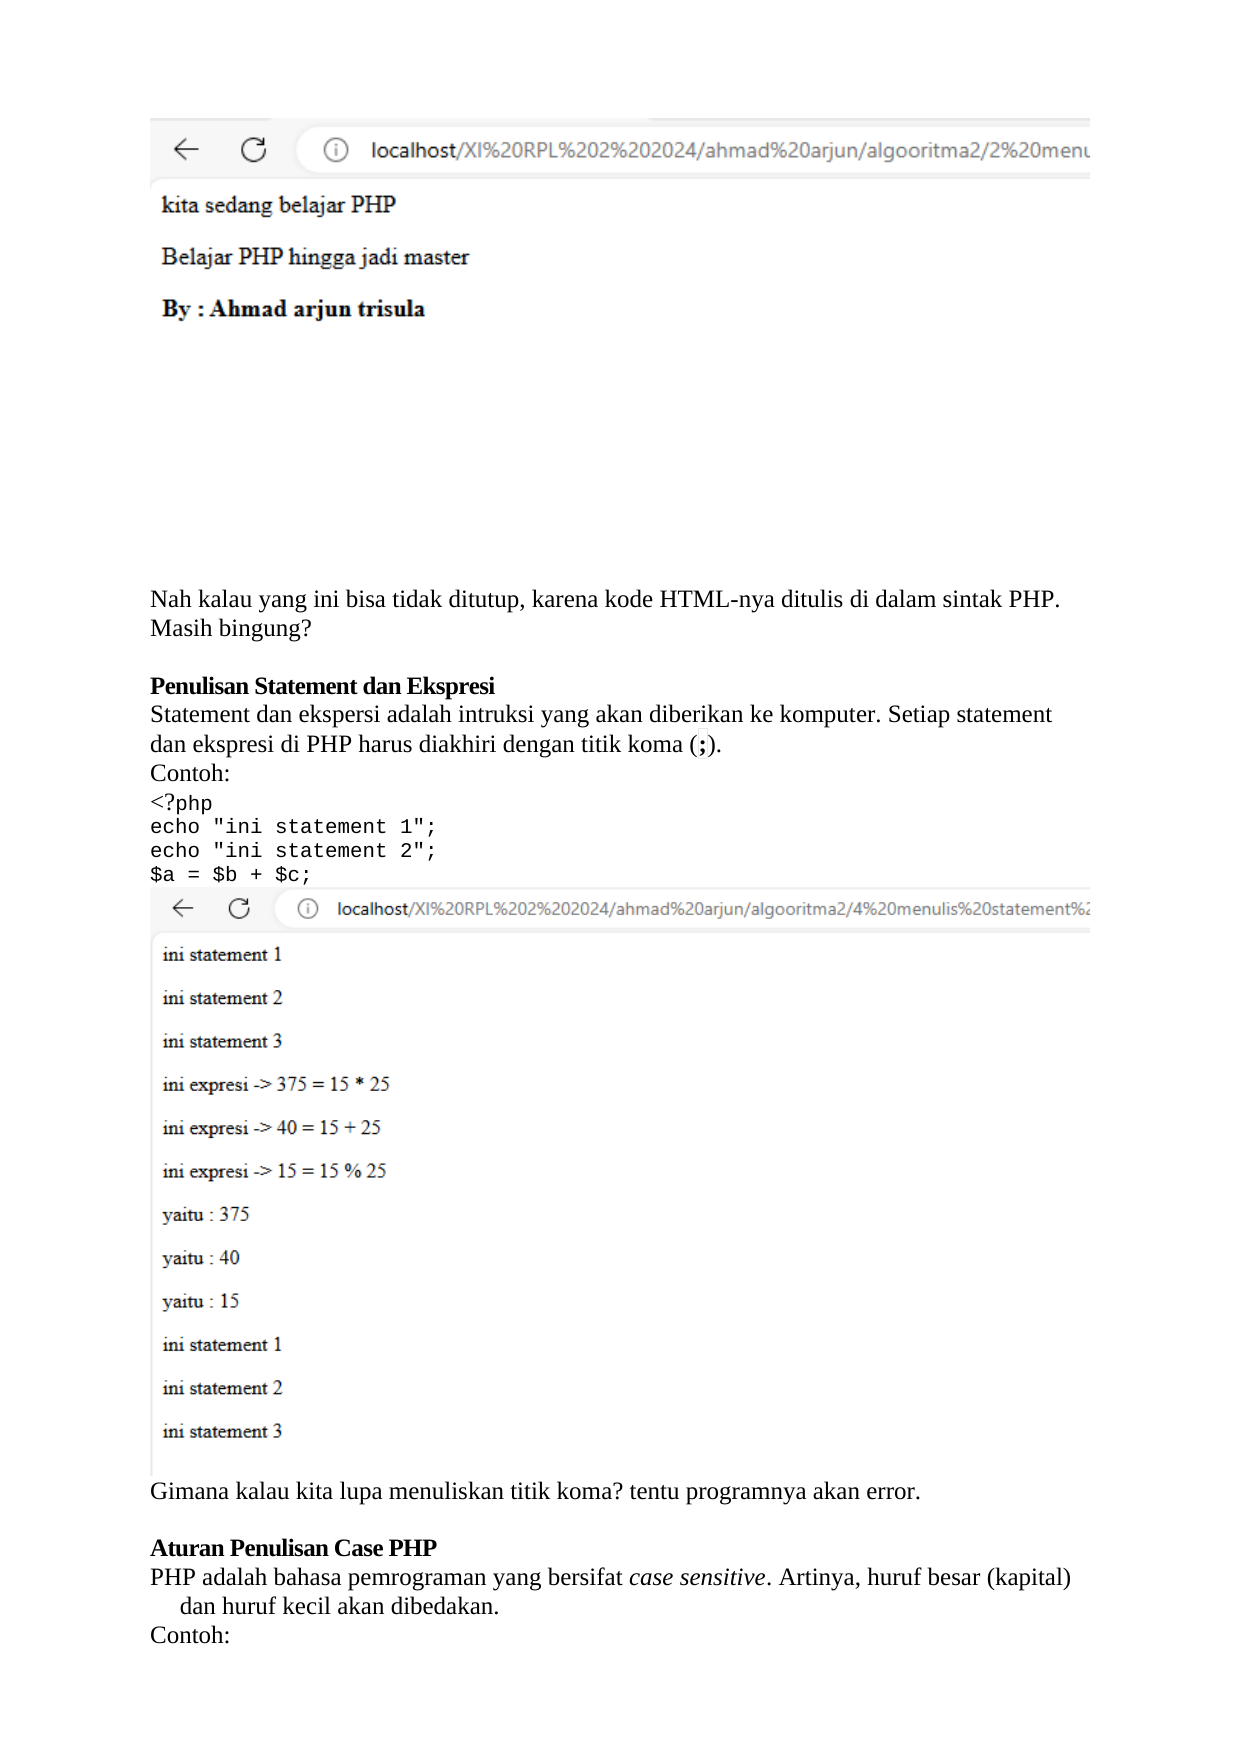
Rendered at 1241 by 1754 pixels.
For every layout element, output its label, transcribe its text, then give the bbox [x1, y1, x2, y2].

text Statement dan ekspersi adalah intruksi yang akan diberikan ke komputer. Setiap statement dan ekspresi di PHP harus diakhiri dengan titik koma (;). [150, 699, 1090, 758]
text Contoh: [150, 758, 1090, 787]
picture [150, 887, 1091, 1476]
text Contoh: [150, 1620, 1090, 1648]
text $a = $b + $c; [150, 864, 1090, 887]
text echo "ini statement 1"; [150, 816, 1090, 840]
text Nah kalau yang ini bisa tidak ditutup, karena kode HTML-nya ditulis di dalam sintak PHP. [150, 584, 1090, 613]
text <?php [150, 787, 1090, 816]
text Masih bingung? [150, 613, 1090, 642]
picture [150, 118, 1091, 561]
subtitle Penulisan Statement dan Ekspresi [150, 671, 1090, 699]
text PHP adalah bahasa pemrograman yang bersifat case sensitive. Artinya, huruf besar (kapital) dan huruf kecil akan dibedakan. [150, 1562, 1090, 1620]
text Gimana kalau kita lupa menuliskan titik koma? tentu programnya akan error. [150, 1476, 1090, 1505]
text echo "ini statement 2"; [150, 840, 1090, 864]
subtitle Aturan Penulisan Case PHP [150, 1533, 1090, 1562]
